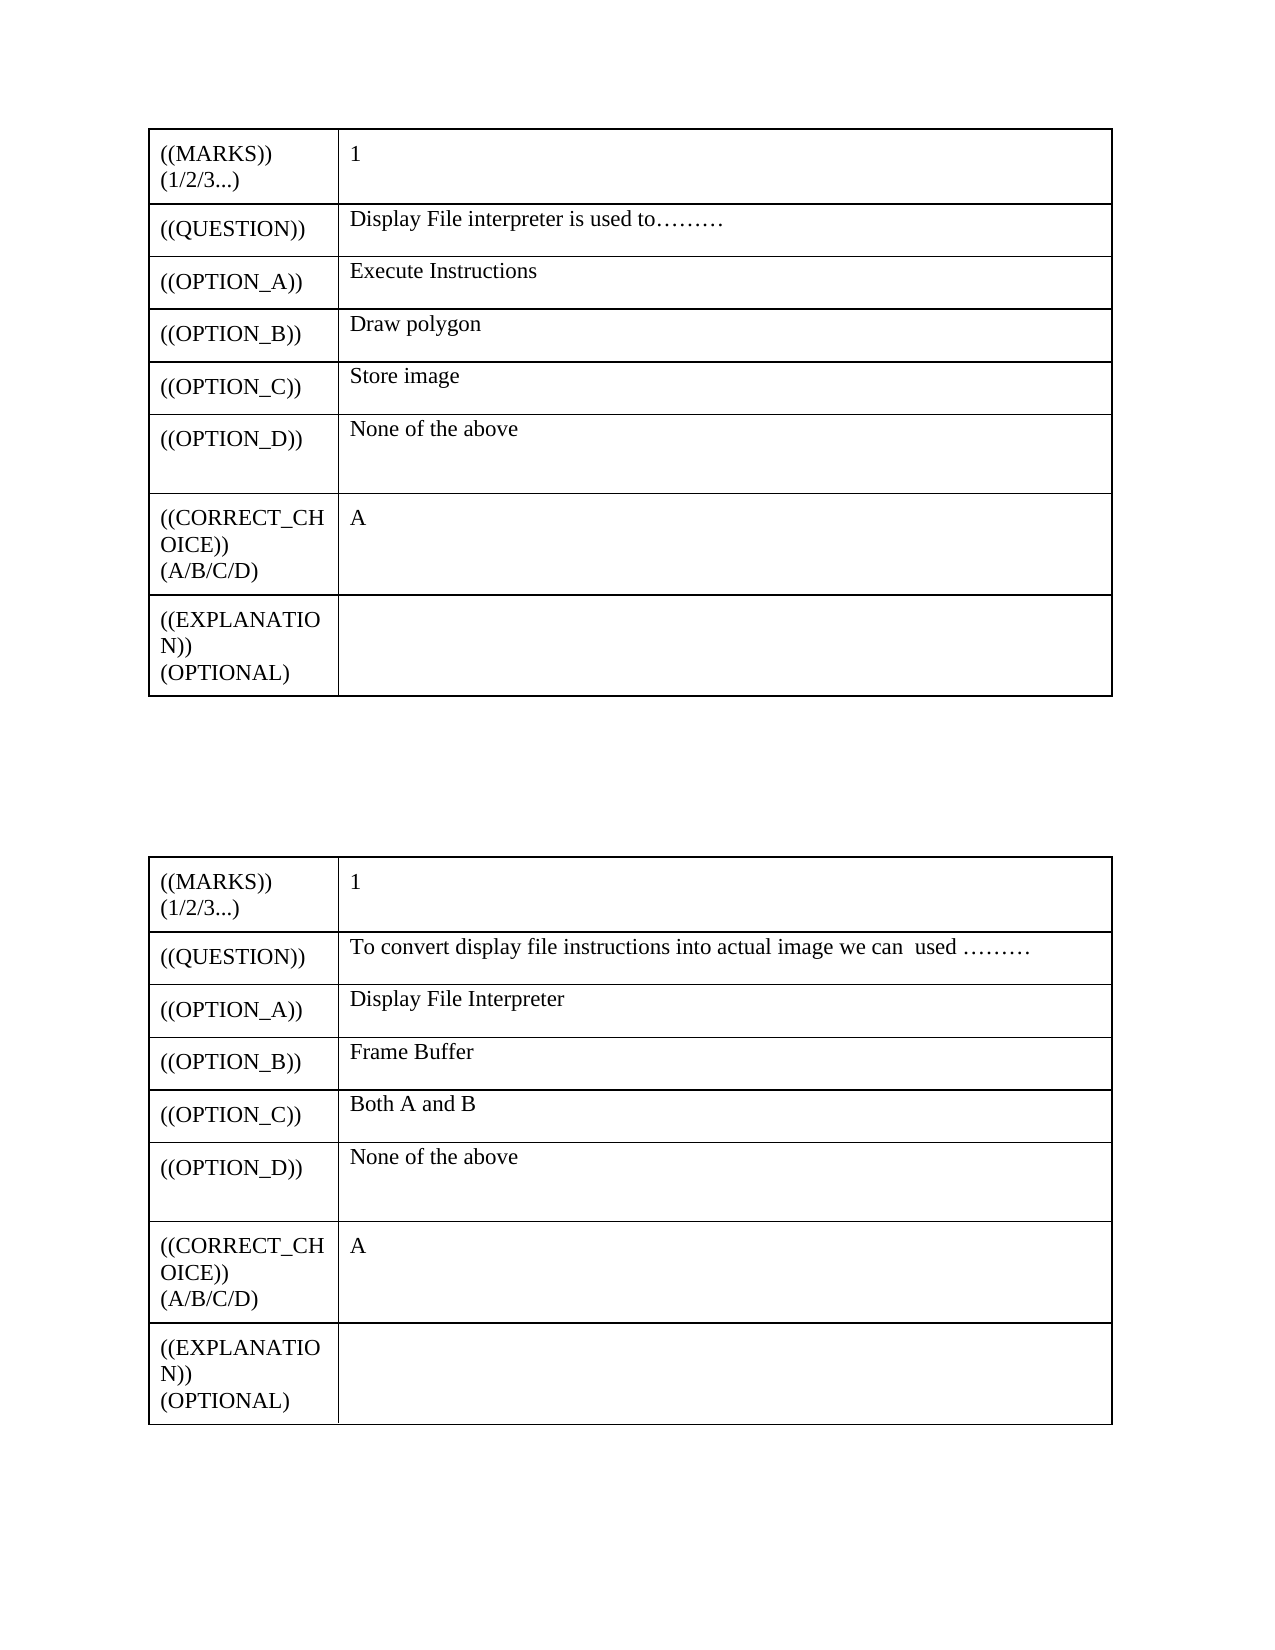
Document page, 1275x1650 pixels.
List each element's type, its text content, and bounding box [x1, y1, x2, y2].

table_cell [339, 1324, 1111, 1423]
table_cell None of the above [339, 1143, 1111, 1221]
table_cell ((OPTION_A)) [150, 257, 338, 308]
table_cell ((OPTION_B)) [150, 1038, 338, 1089]
table_header ((MARKS)) (1/2/3...) [150, 858, 338, 931]
table_cell Draw polygon [339, 310, 1111, 361]
table_cell A [339, 494, 1111, 594]
table_cell ((QUESTION)) [150, 205, 338, 256]
table_cell A [339, 1222, 1111, 1322]
table_cell ((OPTION_C)) [150, 363, 338, 413]
table_cell ((CORRECT_CHOICE)) (A/B/C/D) [150, 494, 338, 594]
table_cell ((CORRECT_CHOICE)) (A/B/C/D) [150, 1222, 338, 1322]
table_cell Store image [339, 363, 1111, 413]
table_cell ((OPTION_D)) [150, 1143, 338, 1221]
table_cell Frame Buffer [339, 1038, 1111, 1089]
table_header 1 [339, 130, 1111, 203]
table_cell To convert display file instructions into actual image we can used ……… [339, 933, 1111, 984]
table_cell [339, 596, 1111, 695]
table_header ((MARKS)) (1/2/3...) [150, 130, 338, 203]
table_cell Execute Instructions [339, 257, 1111, 308]
table_cell Display File Interpreter [339, 985, 1111, 1036]
table_cell ((EXPLANATION)) (OPTIONAL) [150, 1324, 338, 1423]
table_cell Display File interpreter is used to……… [339, 205, 1111, 256]
table_cell ((OPTION_B)) [150, 310, 338, 361]
table_cell None of the above [339, 415, 1111, 492]
table_header 1 [339, 858, 1111, 931]
table_cell Both A and B [339, 1091, 1111, 1142]
table_cell ((OPTION_A)) [150, 985, 338, 1036]
table_cell ((OPTION_C)) [150, 1091, 338, 1142]
table_cell ((OPTION_D)) [150, 415, 338, 492]
table_cell ((QUESTION)) [150, 933, 338, 984]
table_cell ((EXPLANATION)) (OPTIONAL) [150, 596, 338, 695]
